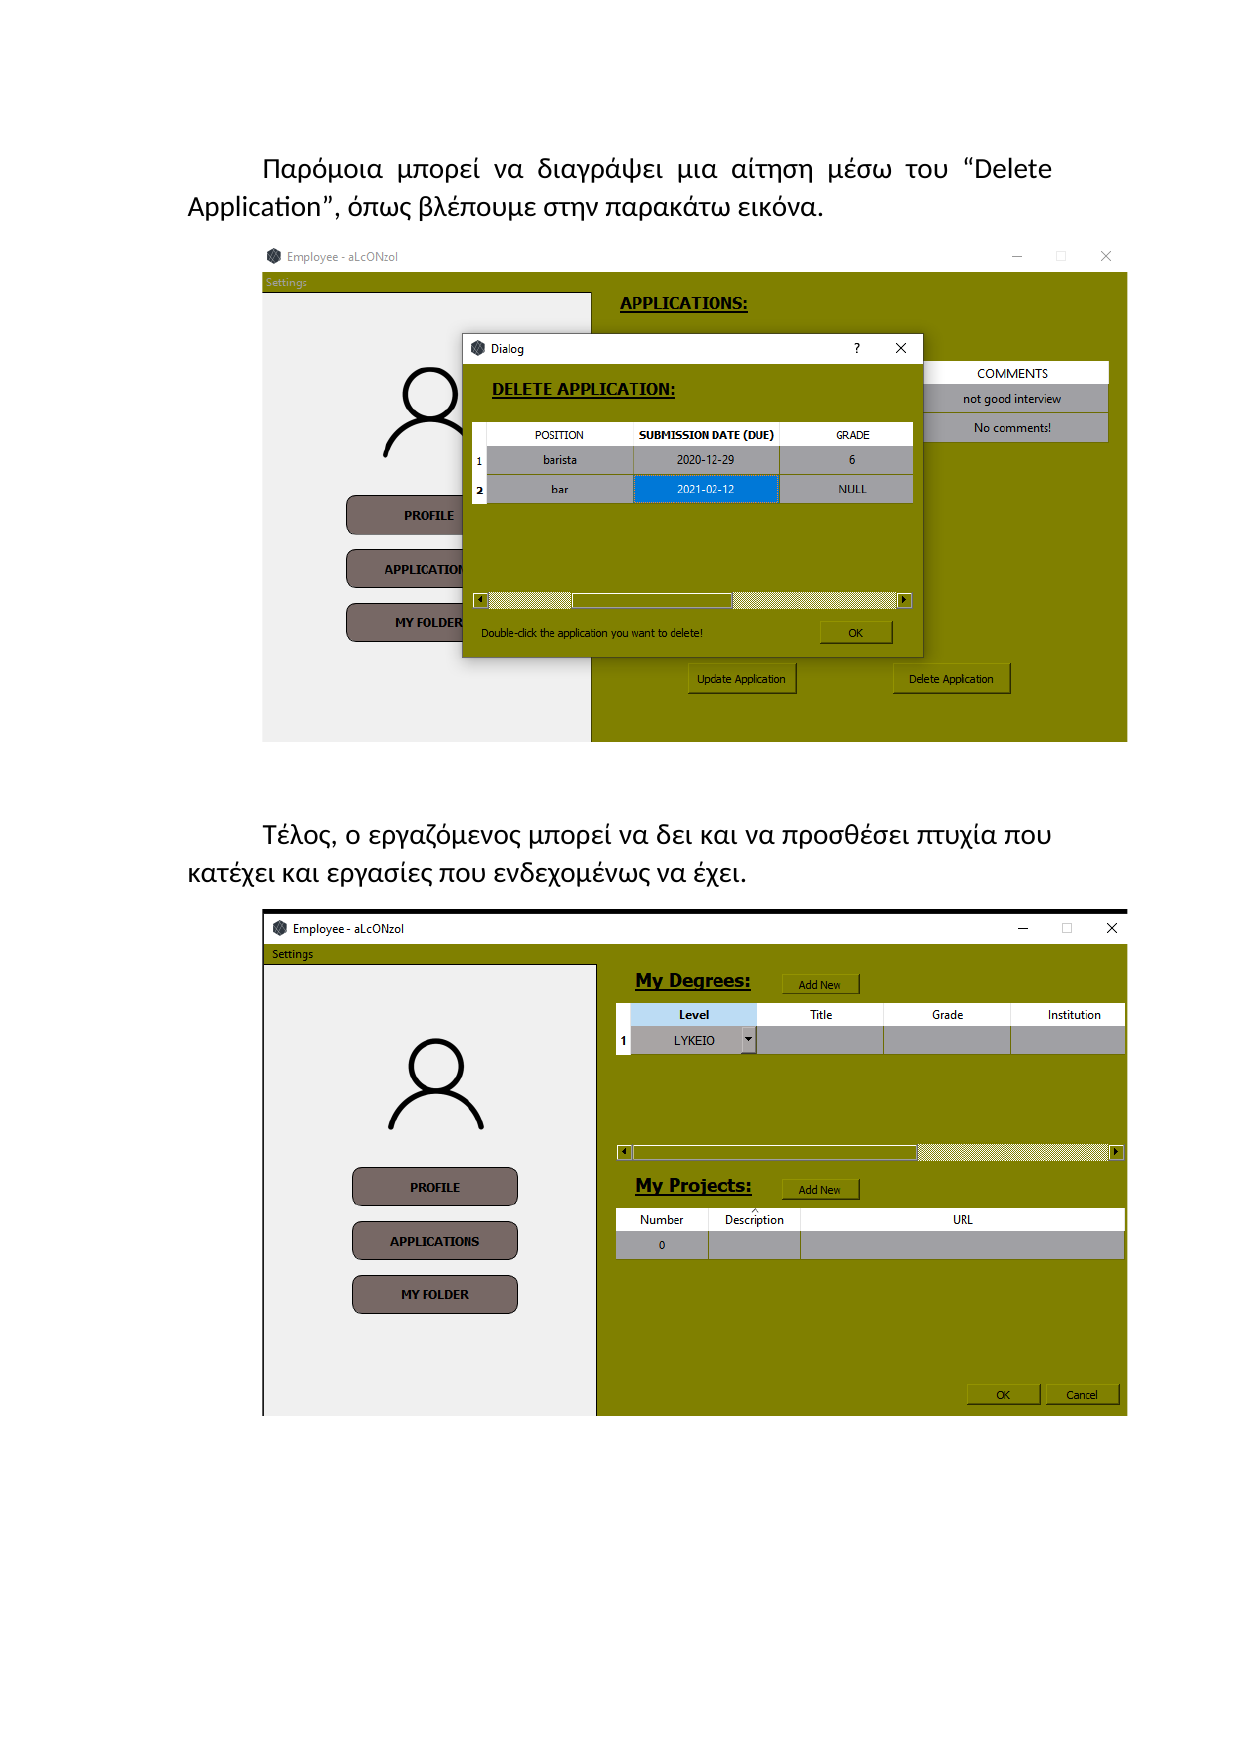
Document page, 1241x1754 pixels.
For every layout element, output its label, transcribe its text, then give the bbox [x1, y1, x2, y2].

picture [262, 243, 1128, 742]
picture [262, 909, 1128, 1416]
text Παρόμοια μπορεί να διαγράψει μια αίτηση μέσω του “Delete Application”, όπως βλέπουμε στην παρακάτω εικόνα. [187, 150, 1053, 224]
text Τέλος, ο εργαζόμενος μπορεί να δει και να προσθέσει πτυχία που κατέχει και εργασίες που ενδεχομένως να έχει. [187, 816, 1053, 890]
